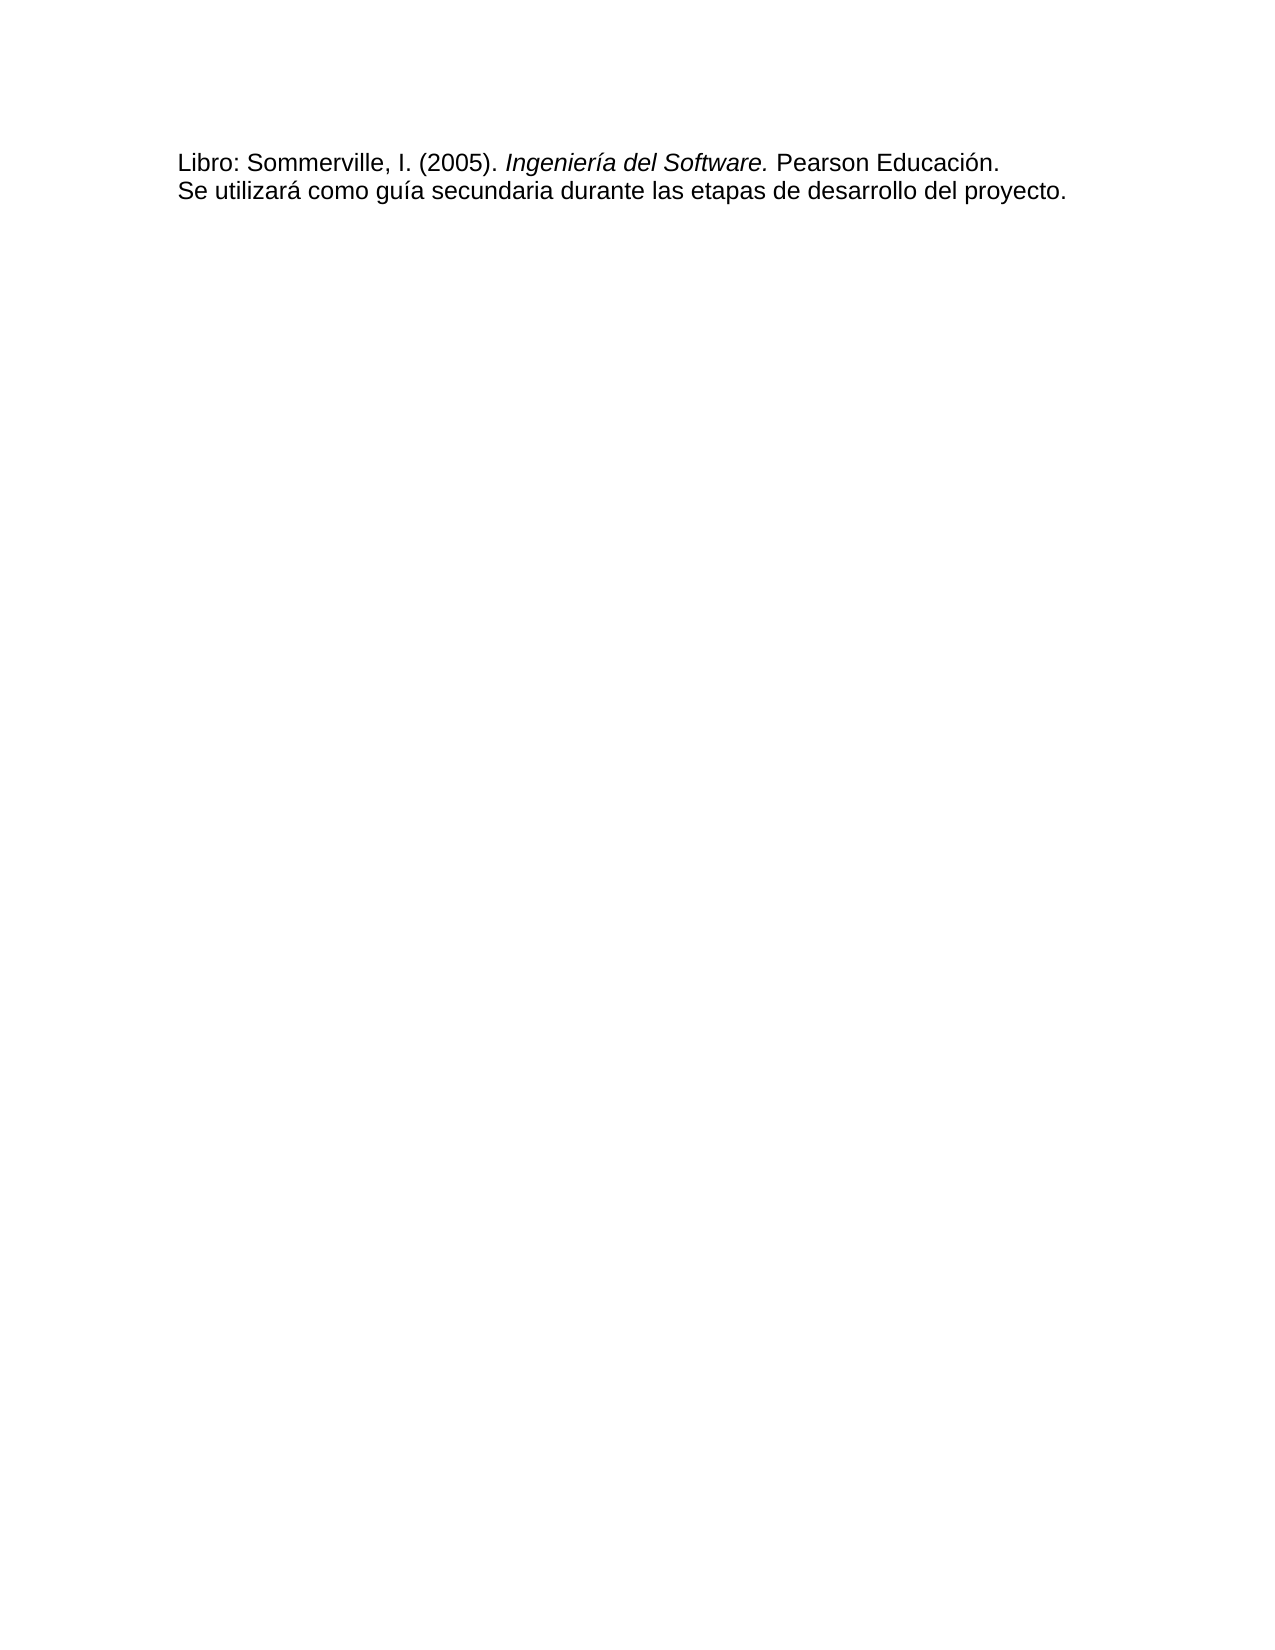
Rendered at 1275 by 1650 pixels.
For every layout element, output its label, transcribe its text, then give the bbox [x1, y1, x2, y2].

text Se utilizará como guía secundaria durante las etapas de desarrollo del proyecto. [177, 176, 1098, 205]
text Libro: Sommerville, I. (2005). Ingeniería del Software. Pearson Educación. [177, 148, 1098, 176]
